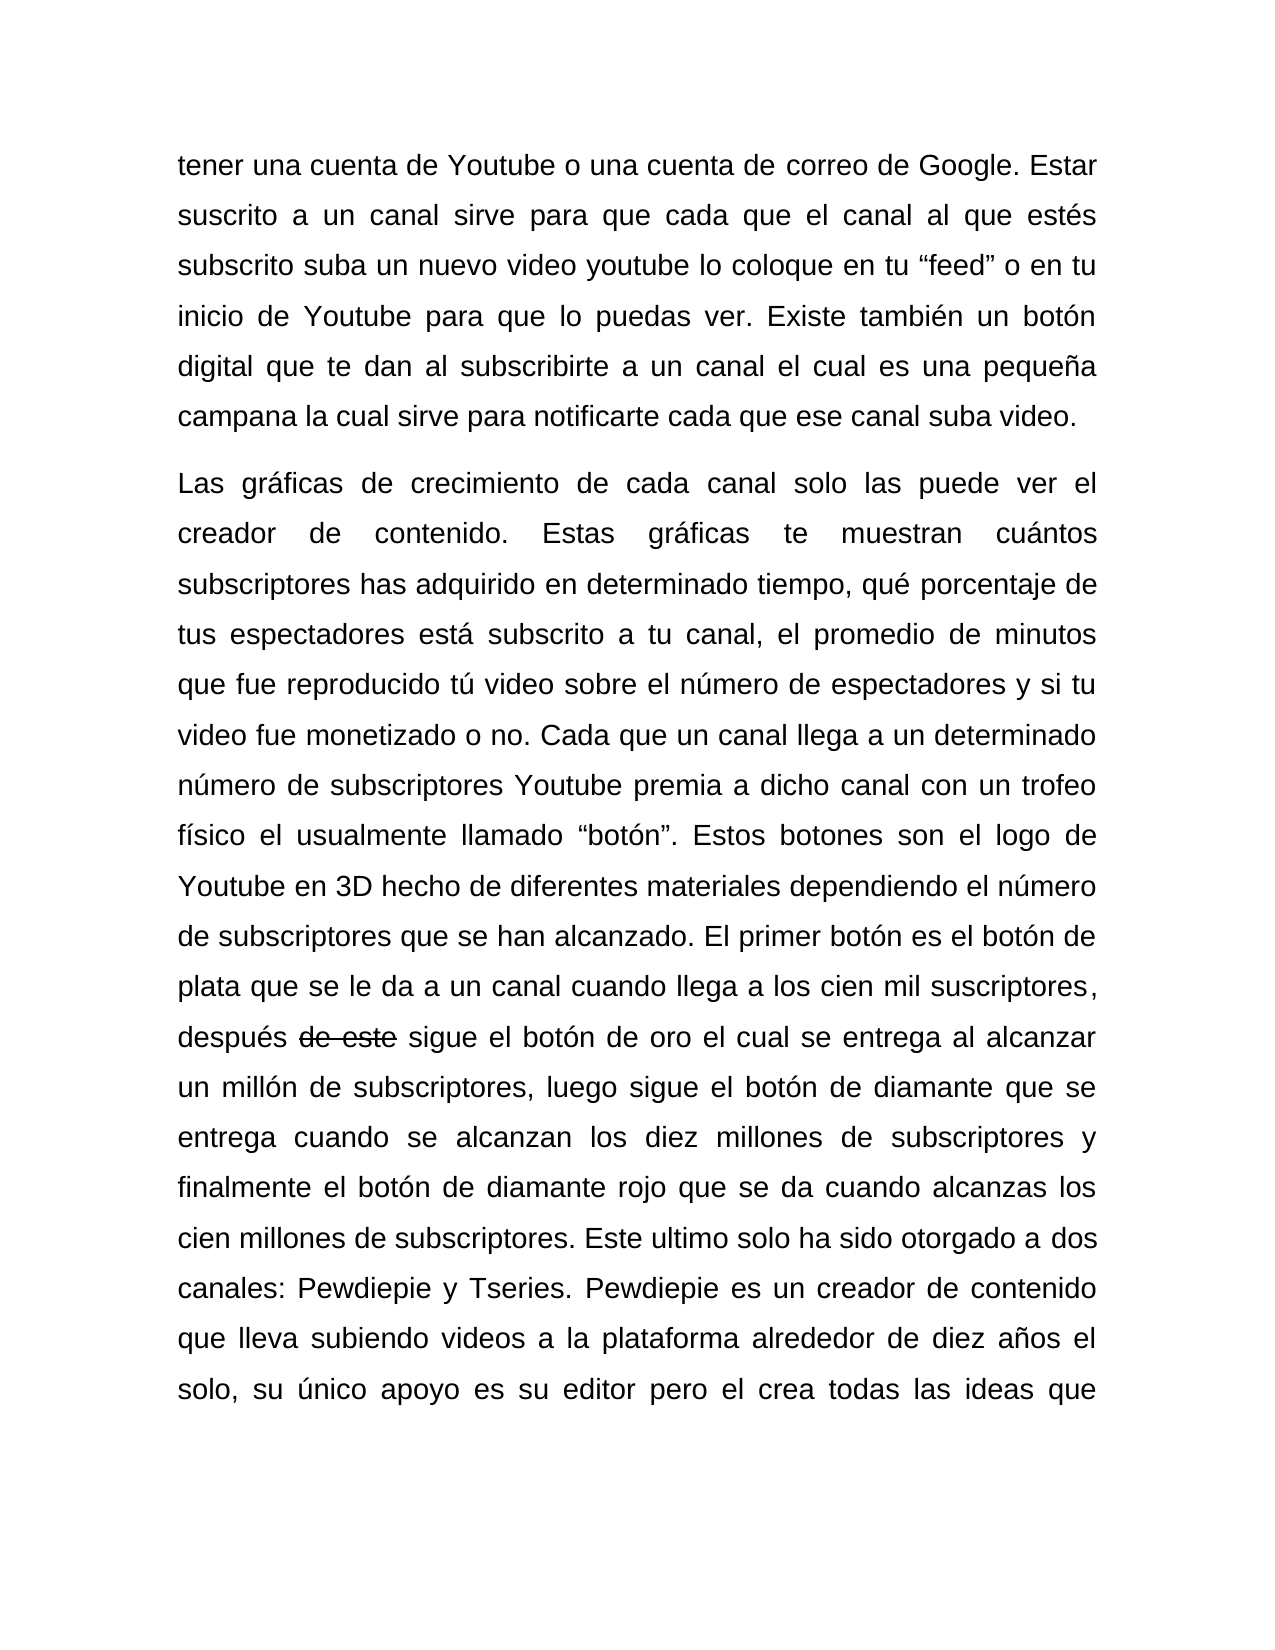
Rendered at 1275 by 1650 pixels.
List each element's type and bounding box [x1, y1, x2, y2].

text [177, 466, 1098, 1405]
text [177, 148, 1098, 433]
